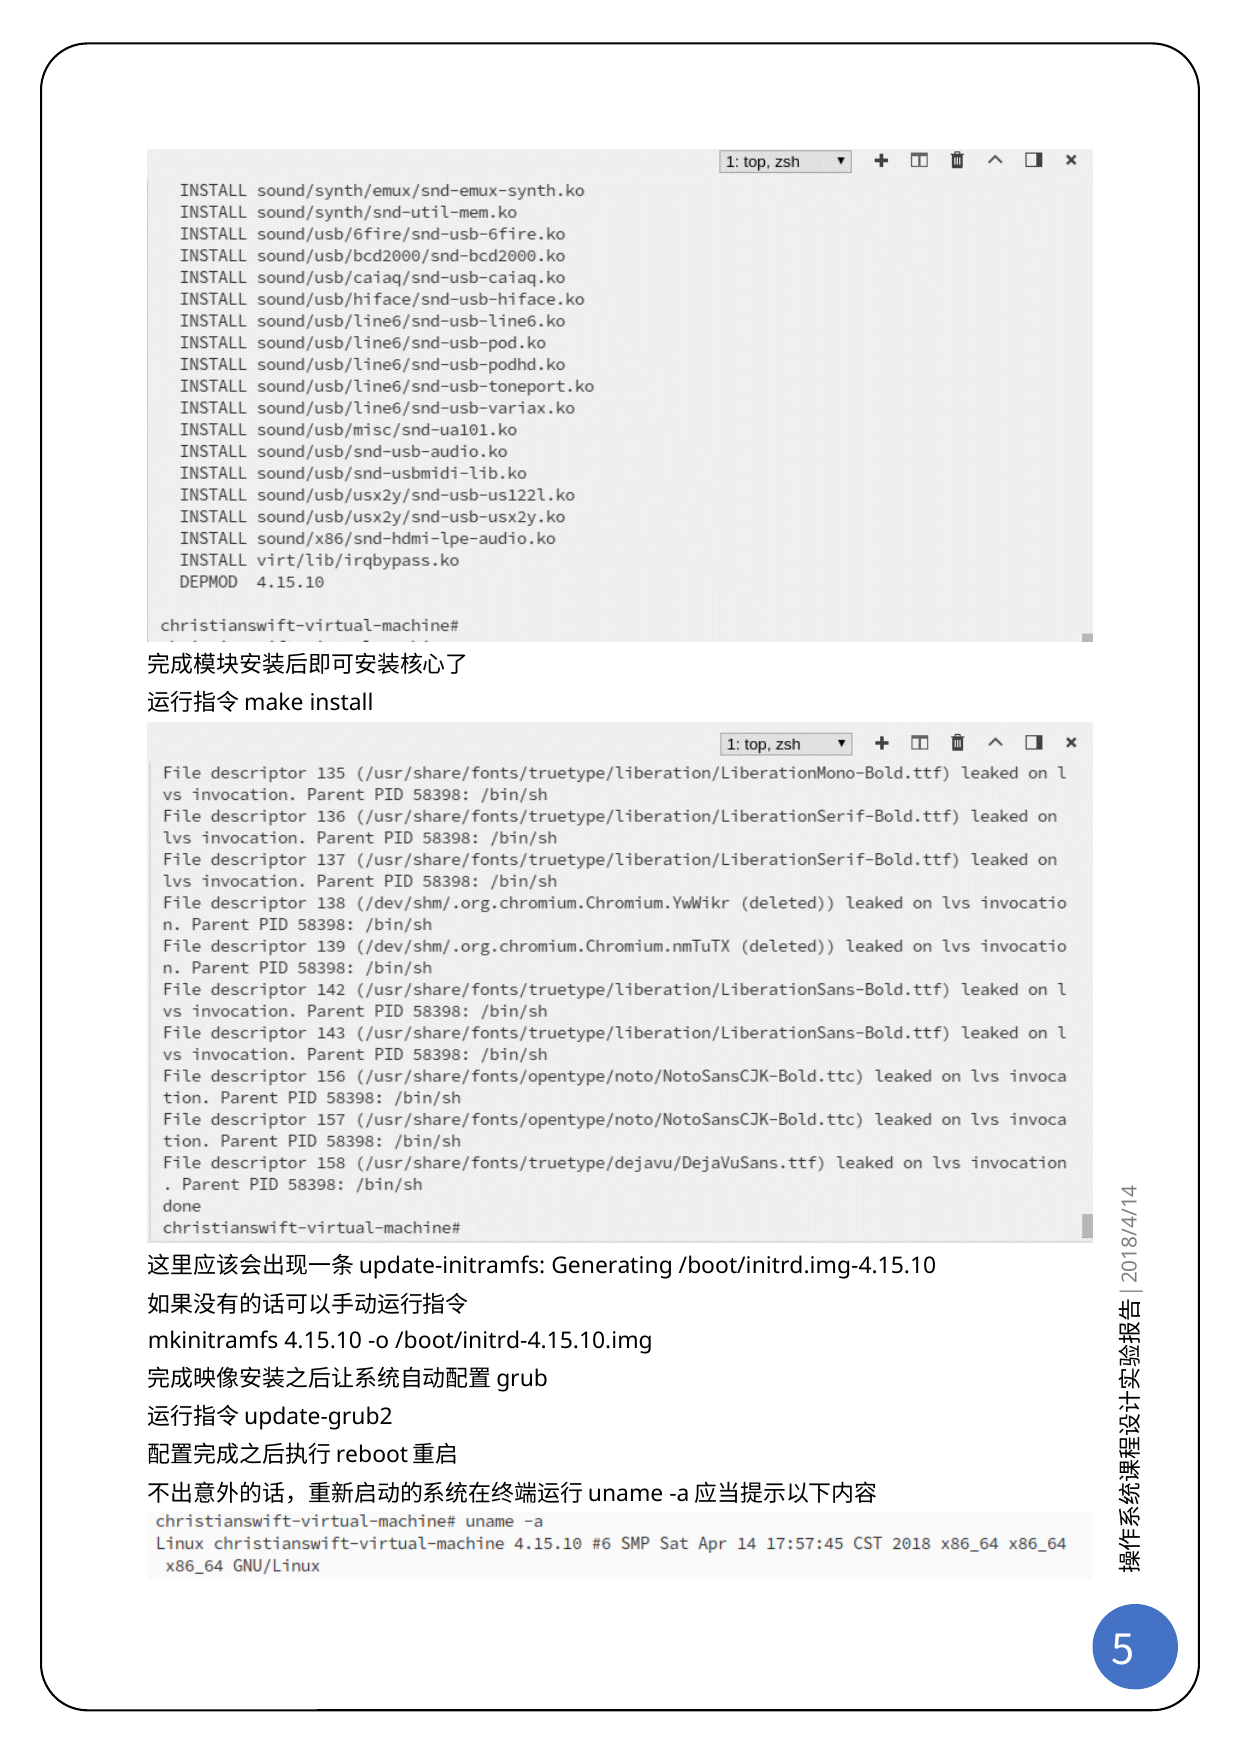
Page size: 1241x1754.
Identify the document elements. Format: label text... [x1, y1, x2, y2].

text 运行指令make install [148, 684, 1092, 717]
text 配置完成之后执行reboot重启 [148, 1436, 1092, 1469]
text 这里应该会出现一条update-initramfs: Generating /boot/initrd.img-4.15.10 [148, 1247, 1092, 1280]
text 不出意外的话，重新启动的系统在终端运行uname -a应当提示以下内容 [148, 1474, 1092, 1508]
text 运行指令update-grub2 [148, 1398, 1092, 1431]
text 完成模块安装后即可安装核心了 [148, 646, 1092, 679]
text 如果没有的话可以手动运行指令 [148, 1285, 1092, 1319]
text mkinitramfs 4.15.10 -o /boot/initrd-4.15.10.img [148, 1323, 1092, 1355]
picture [147, 1512, 1093, 1579]
picture [147, 149, 1093, 642]
text 完成映像安装之后让系统自动配置grub [148, 1359, 1092, 1393]
picture [147, 722, 1093, 1243]
